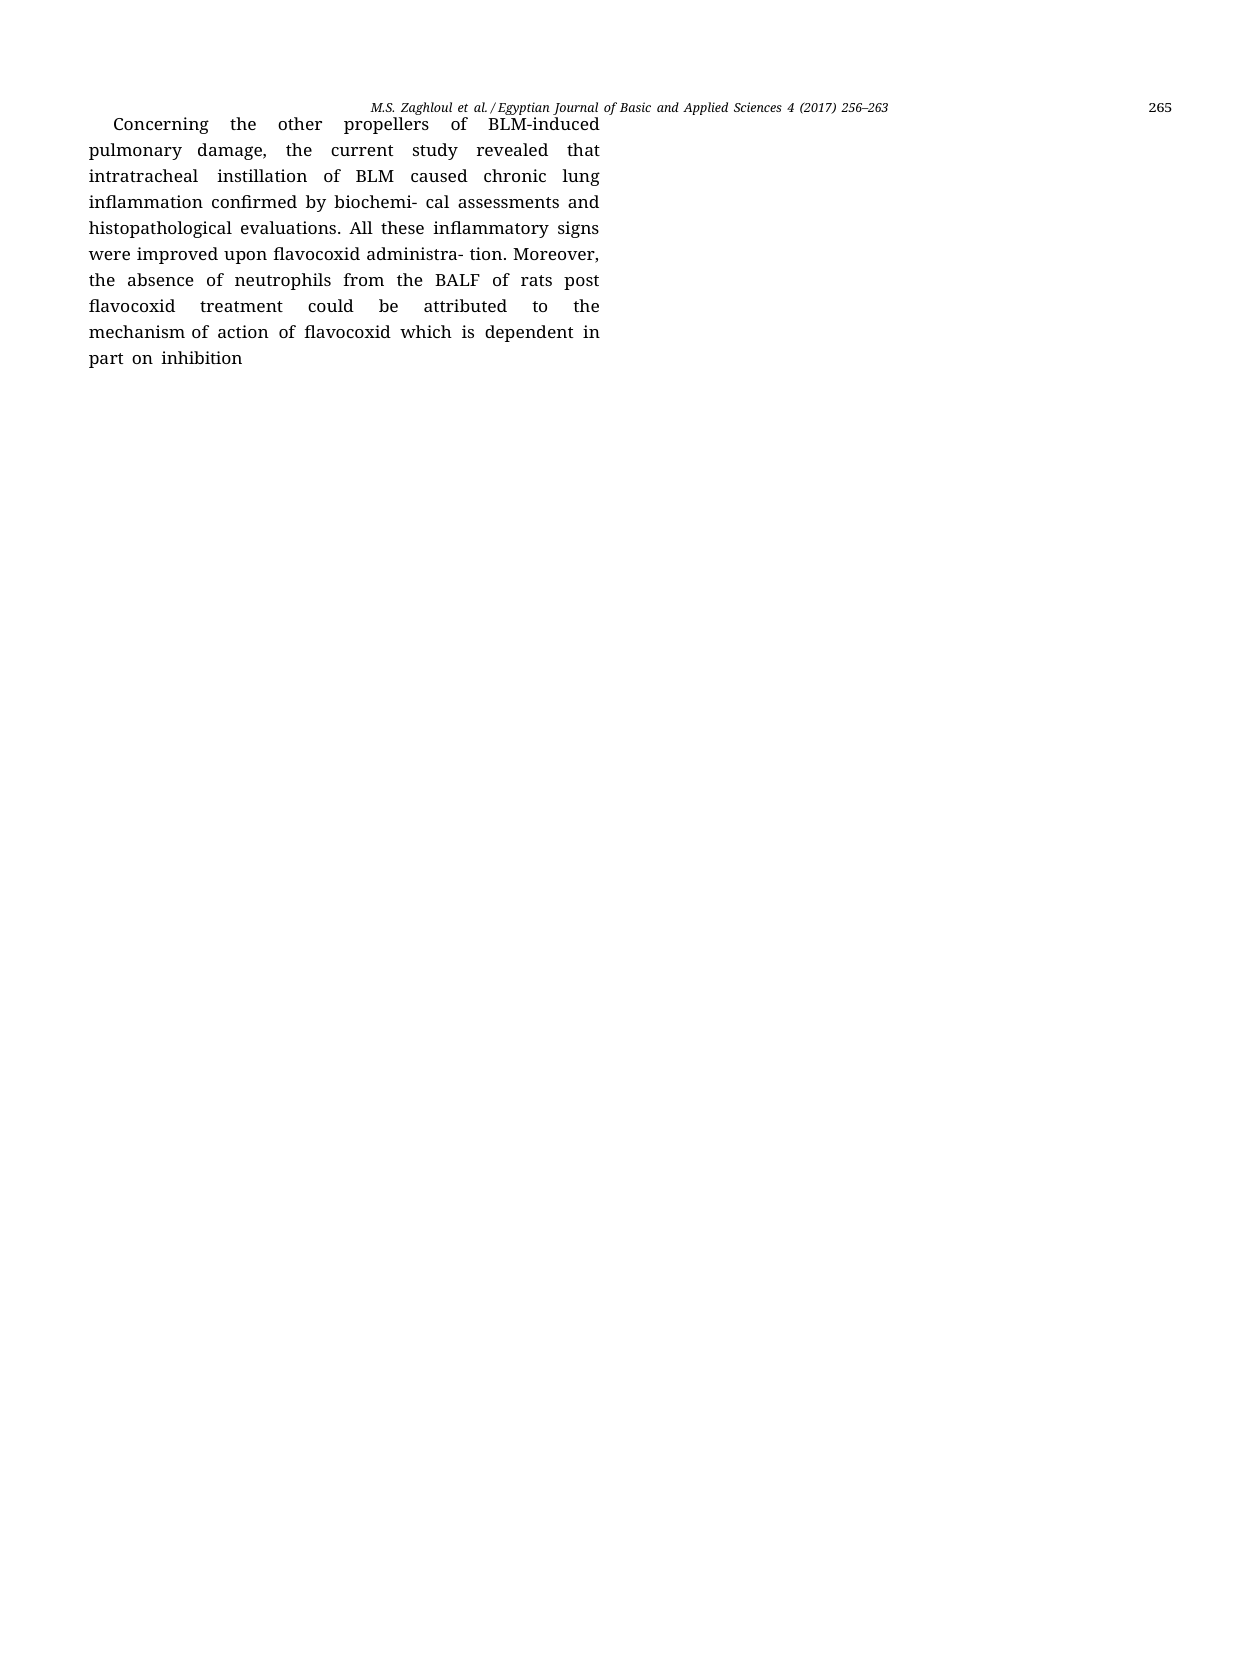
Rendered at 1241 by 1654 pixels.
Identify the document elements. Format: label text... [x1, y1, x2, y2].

text Concerning the other propellers of BLM-induced pulmonary damage, the current study revealed that intratracheal instillation of BLM caused chronic lung inflammation confirmed by biochemi- cal assessments and histopathological evaluations. All these inflammatory signs were improved upon flavocoxid administra- tion. Moreover, the absence of neutrophils from the BALF of rats post flavocoxid treatment could be attributed to the mechanism of action of flavocoxid which is dependent in part on inhibition [88, 112, 600, 369]
